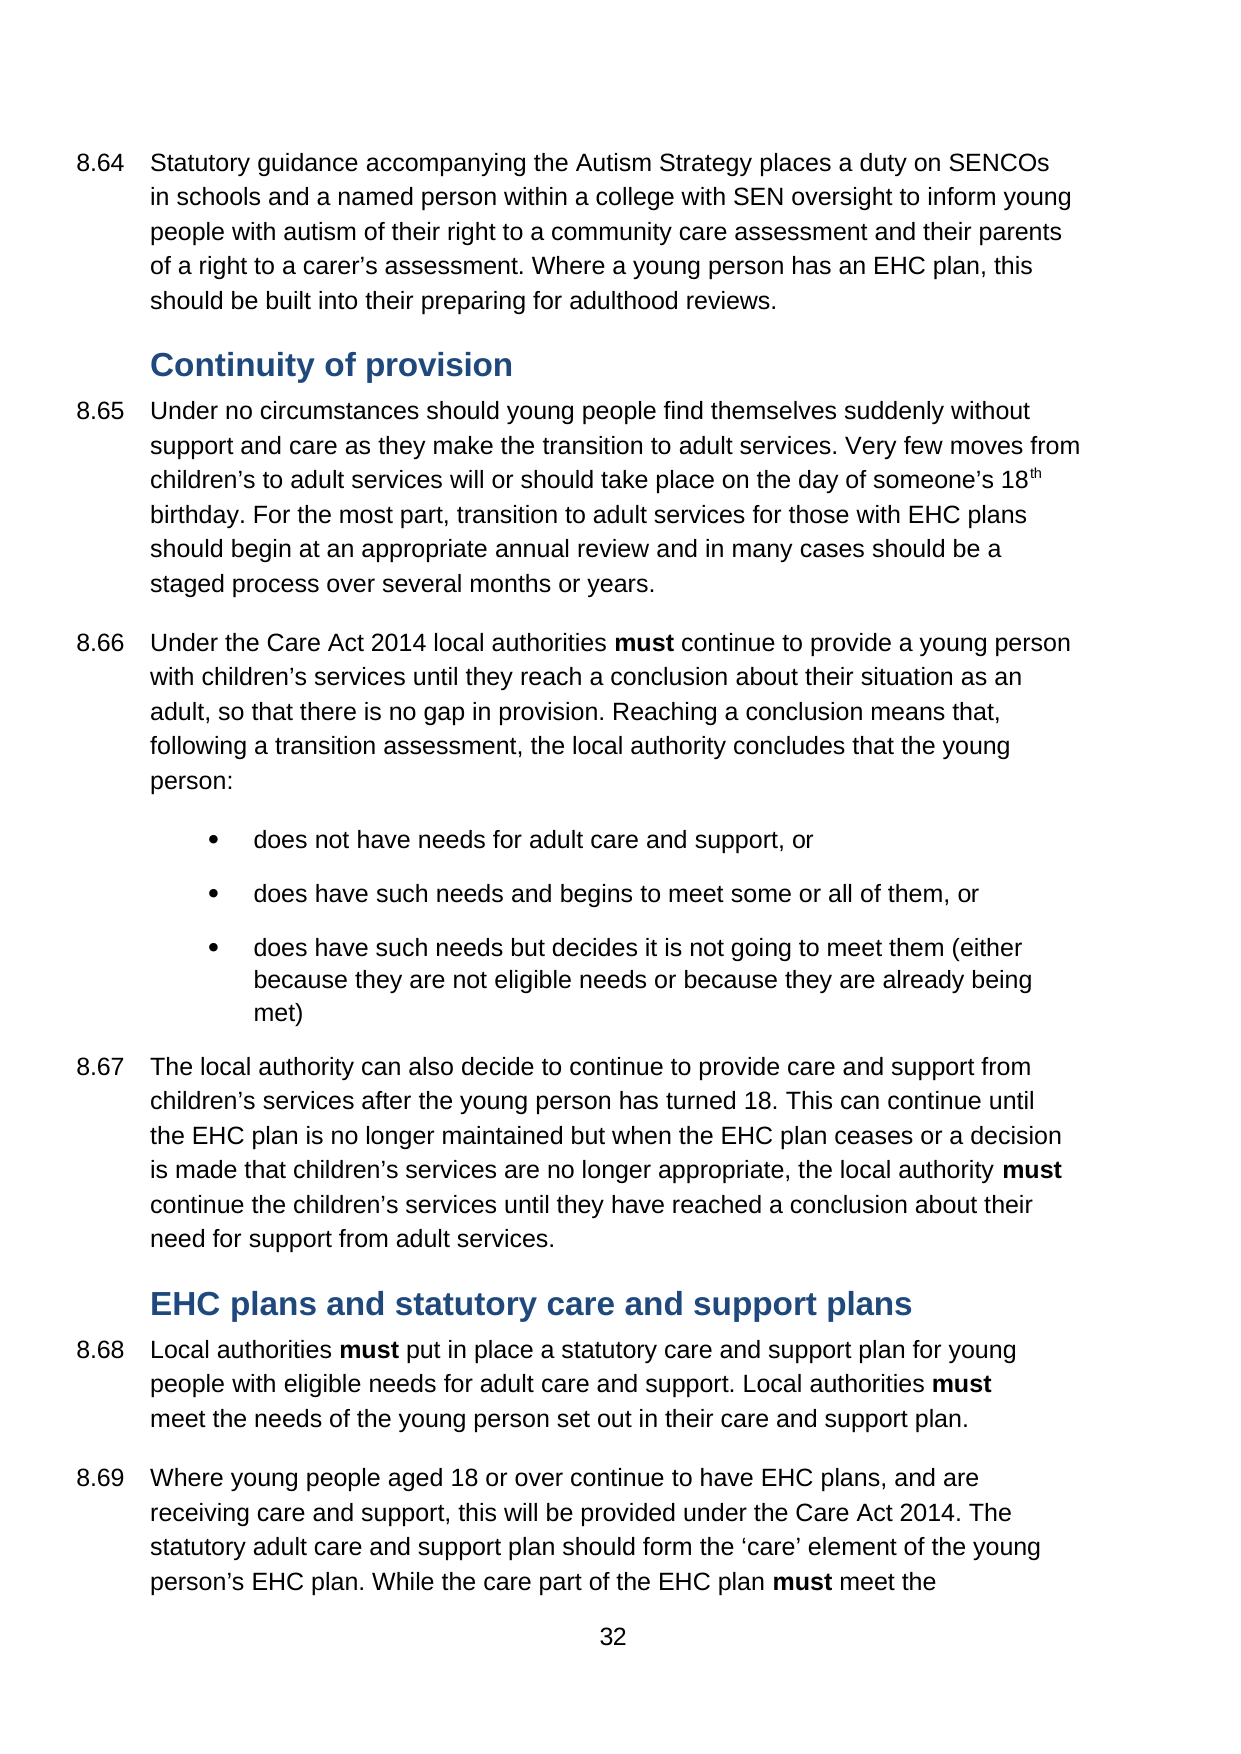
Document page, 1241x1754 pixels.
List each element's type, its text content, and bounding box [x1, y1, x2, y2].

list Under no circumstances should young people find themselves suddenly without support and care as they make the transition to adult services. Very few moves from children’s to adult services will or should take place on the day of someone’s 18th birthday. For the most part, transition to adult services for those with EHC plans should begin at an appropriate annual review and in many cases should be a staged process over several months or years. [76, 396, 1083, 597]
list Under the Care Act 2014 local authorities must continue to provide a young person with children’s services until they reach a conclusion about their situation as an adult, so that there is no gap in provision. Reaching a conclusion means that, following a transition assessment, the local authority concludes that the young person: [76, 628, 1089, 794]
list Statutory guidance accompanying the Autism Strategy places a duty on SENCOs in schools and a named person within a college with SEN oversight to inform young people with autism of their right to a community care assessment and their parents of a right to a carer’s assessment. Where a young person has an EHC plan, this should be built into their preparing for adulthood reviews. [76, 148, 1076, 314]
subtitle EHC plans and statutory care and support plans [150, 1284, 1101, 1322]
list does have such needs and begins to meet some or all of them, or [209, 879, 1101, 908]
list does have such needs but decides it is not going to meet them (either because they are not eligible needs or because they are already being met) [209, 933, 1089, 1027]
list The local authority can also decide to continue to provide care and support from children’s services after the young person has turned 18. This can continue until the EHC plan is no longer maintained but when the EHC plan ceases or a decision is made that children’s services are no longer appropriate, the local authority must continue the children’s services until they have reached a conclusion about their need for support from adult services. [76, 1052, 1076, 1253]
subtitle Continuity of provision [150, 345, 1101, 384]
list Local authorities must put in place a statutory care and support plan for young people with eligible needs for adult care and support. Local authorities must meet the needs of the young person set out in their care and support plan. [76, 1334, 1053, 1432]
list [76, 1463, 1085, 1595]
list does not have needs for adult care and support, or [209, 825, 1101, 854]
